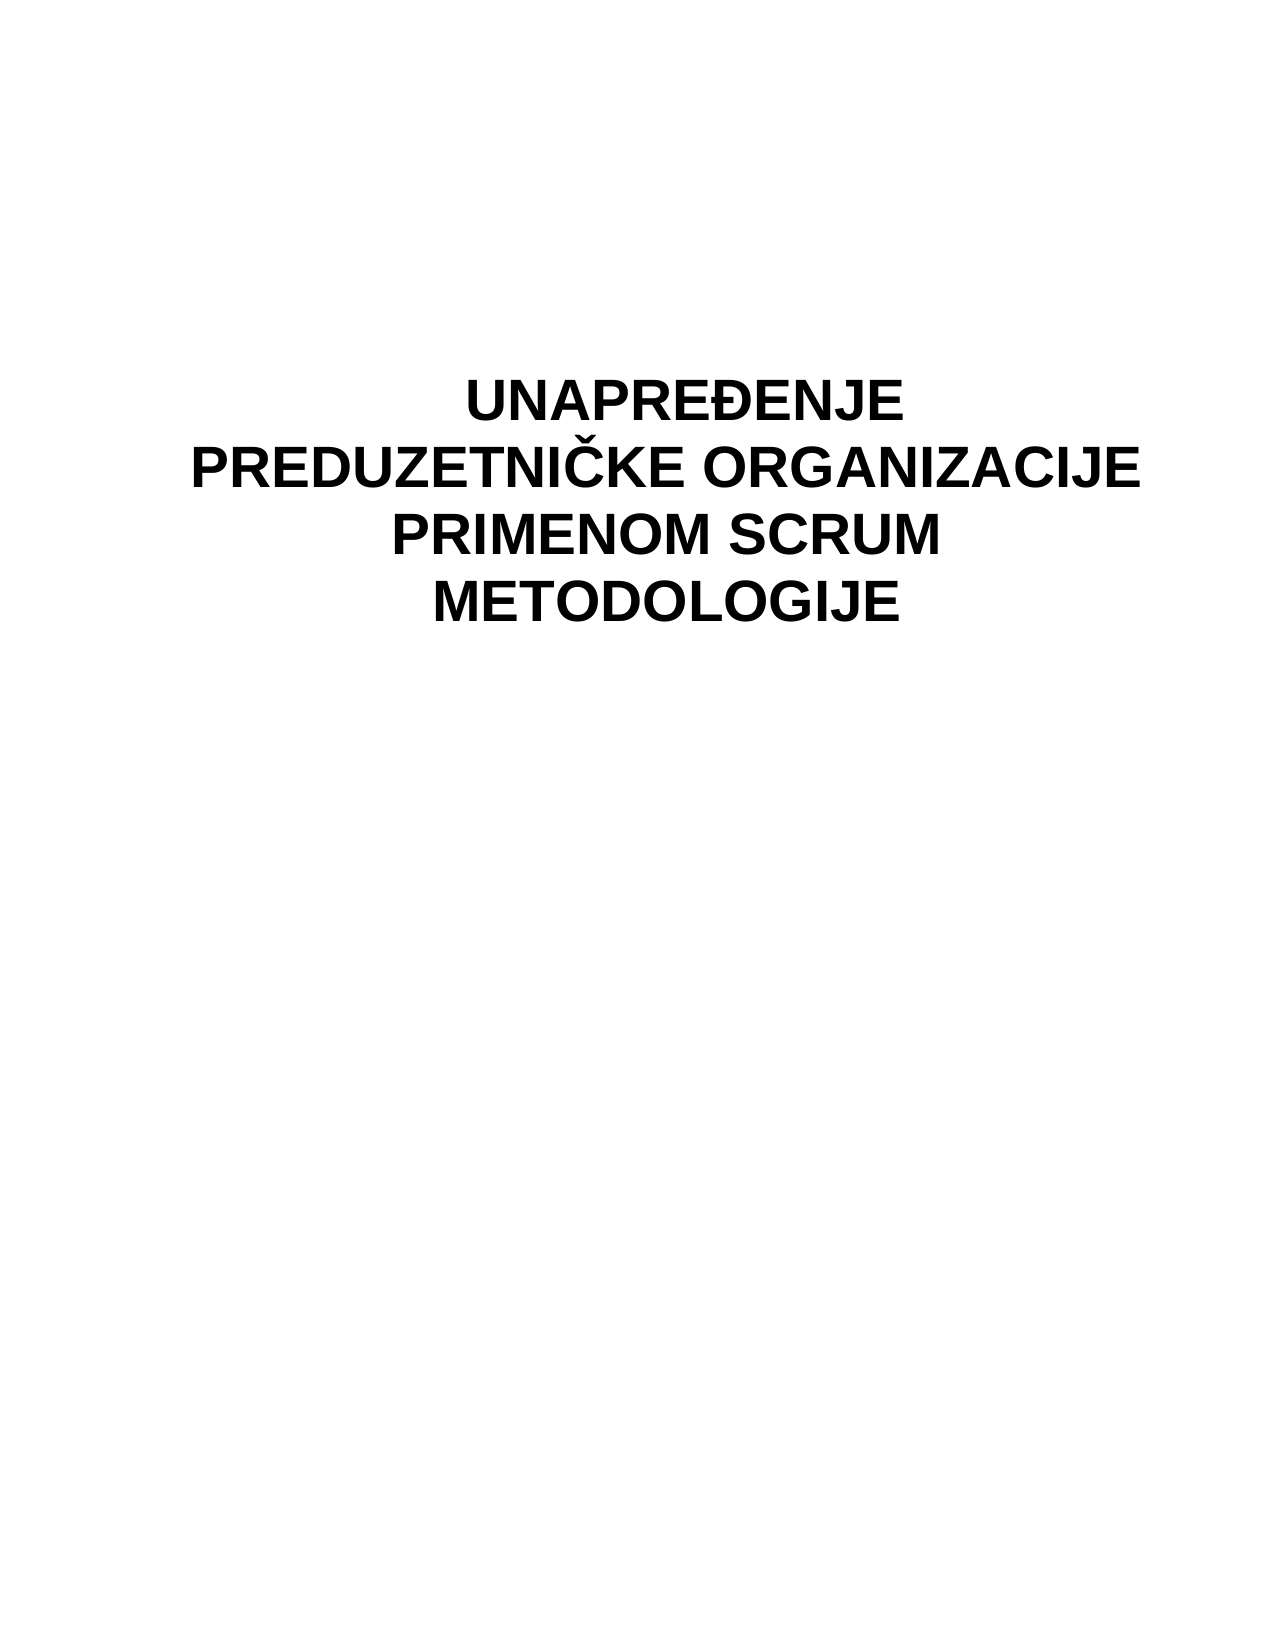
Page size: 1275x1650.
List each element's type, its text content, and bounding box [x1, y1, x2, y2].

text UNAPREĐENJE PREDUZETNIČKE ORGANIZACIJE PRIMENOM SCRUM METODOLOGIJE [177, 366, 1157, 634]
